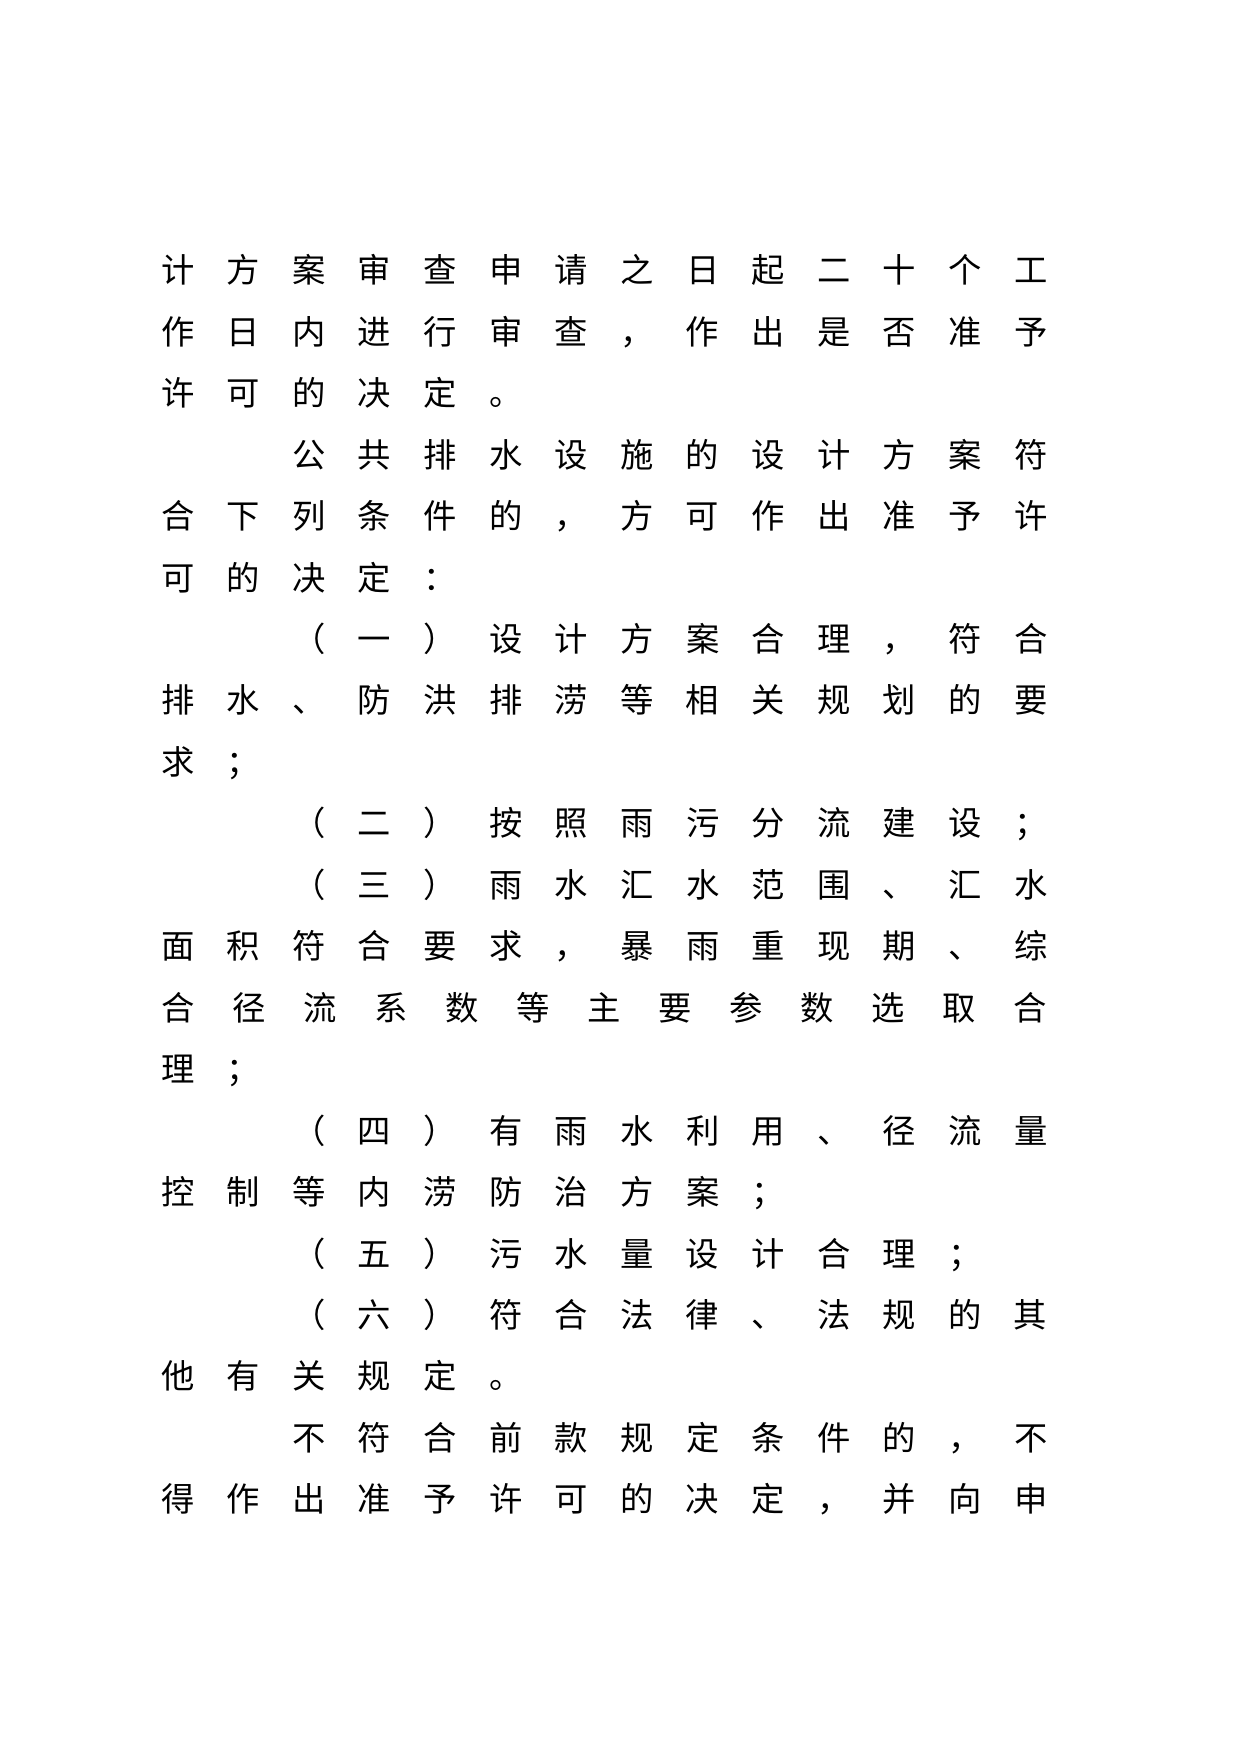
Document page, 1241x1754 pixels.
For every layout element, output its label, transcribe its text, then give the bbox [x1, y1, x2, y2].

text 公共排水设施的设计方案符合下列条件的，方可作出准予许可的决定： [161, 422, 1079, 606]
text （五）污水量设计合理； [161, 1221, 1079, 1282]
text （三）雨水汇水范围、汇水面积符合要求，暴雨重现期、综合径流系数等主要参数选取合理； [161, 852, 1079, 1098]
text （六）符合法律、法规的其他有关规定。 [161, 1282, 1079, 1405]
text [161, 1405, 1079, 1528]
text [161, 237, 1079, 422]
text （四）有雨水利用、径流量控制等内涝防治方案； [161, 1098, 1079, 1221]
text （二）按照雨污分流建设； [161, 791, 1079, 852]
text （一）设计方案合理，符合排水、防洪排涝等相关规划的要求； [161, 606, 1079, 791]
